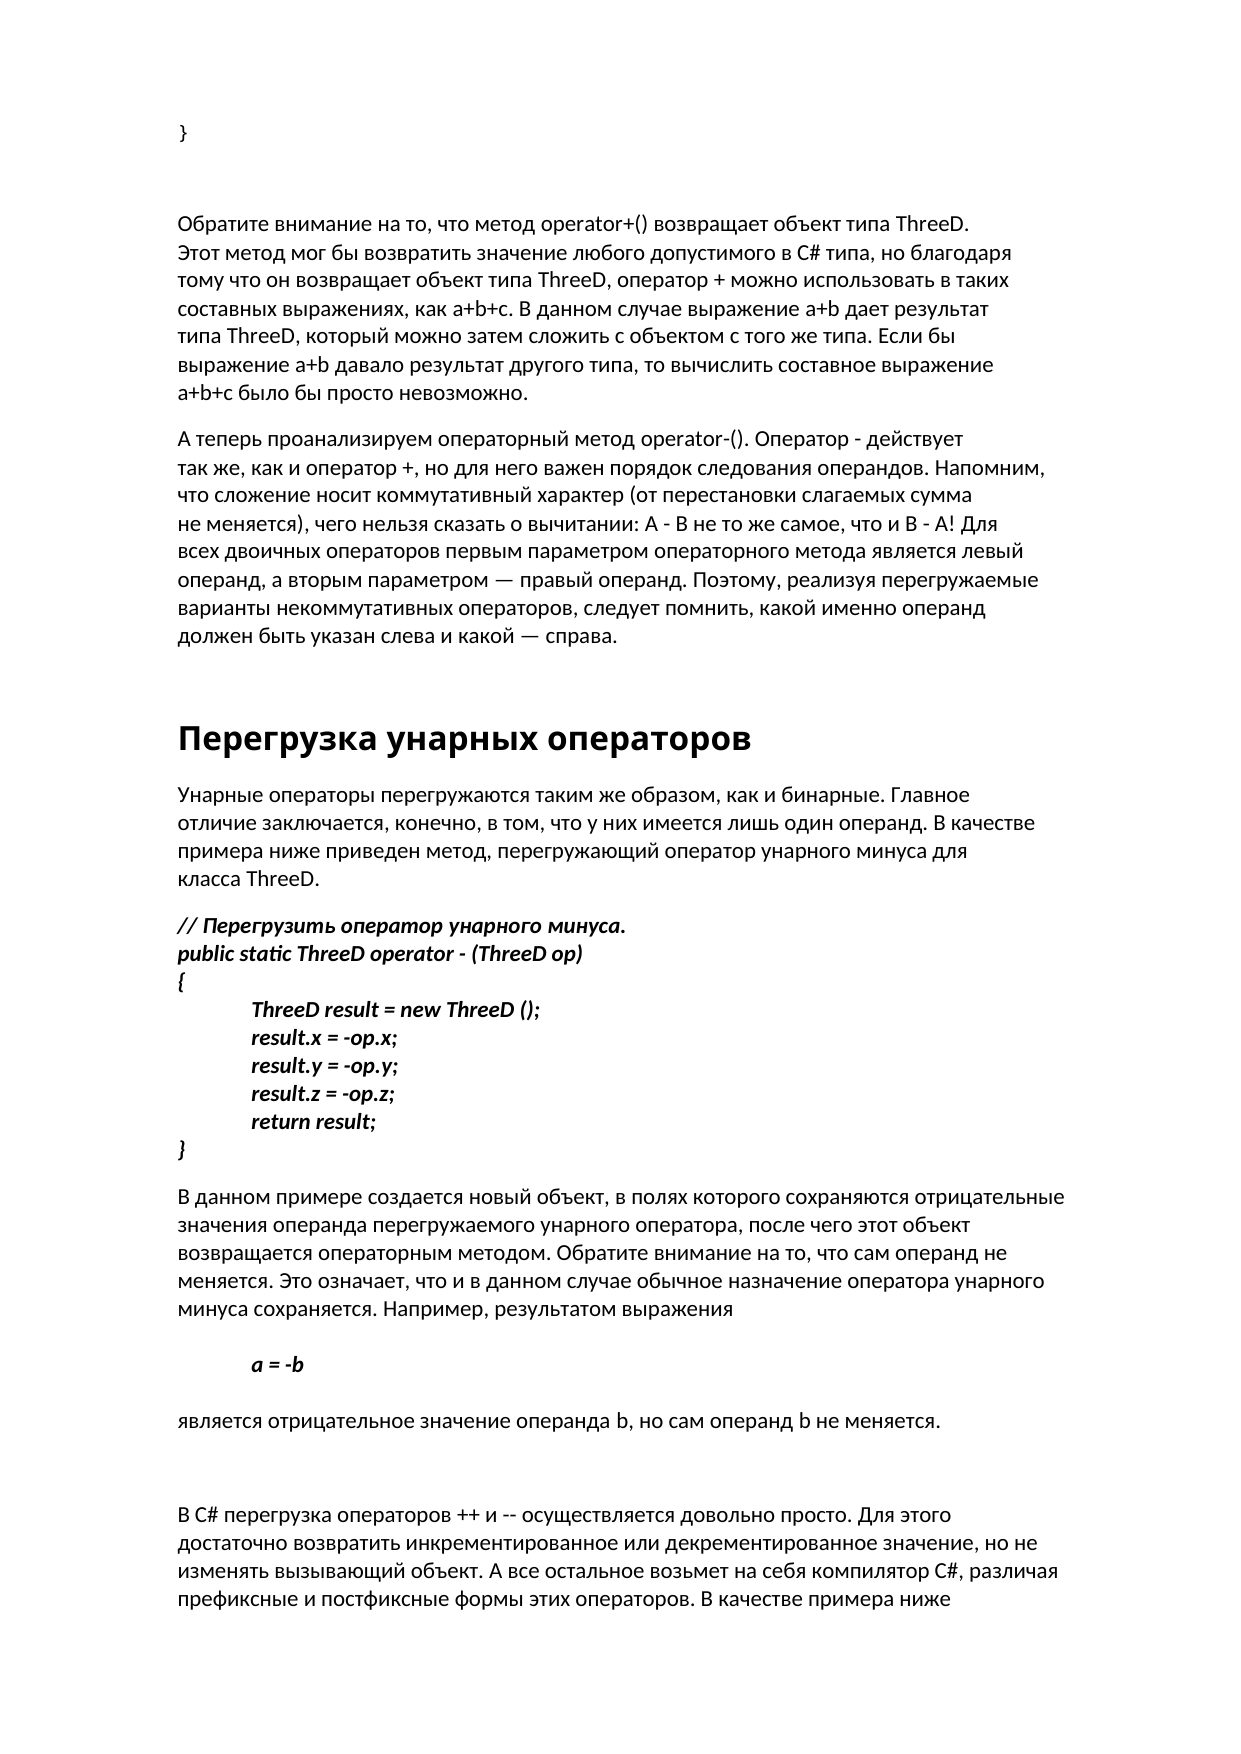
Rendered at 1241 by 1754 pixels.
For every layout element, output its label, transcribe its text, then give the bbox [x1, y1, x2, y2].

text значения операнда перегружаемого унарного оператора, после чего этот объект [177, 1210, 1152, 1238]
text так же, как и оператор +, но для него важен порядок следования операндов. Напомним, [177, 453, 1152, 481]
text В данном примере создается новый объект, в полях которого сохраняются отрицательные [177, 1182, 1152, 1210]
text Этот метод мог бы возвратить значение любого допустимого в C# типа, но благодаря [177, 238, 1152, 266]
text варианты некоммутативных операторов, следует помнить, какой именно операнд [177, 593, 1152, 621]
text а = -b [177, 1350, 1152, 1378]
text должен быть указан слева и какой — справа. [177, 621, 1152, 649]
text является отрицательное значение операнда b, но сам операнд b не меняется. [177, 1406, 1152, 1434]
text достаточно возвратить инкрементированное или декрементированное значение, но не [177, 1528, 1152, 1556]
text не меняется), чего нельзя сказать о вычитании: А - В не то же самое, что и В - А! Для [177, 509, 1152, 537]
text result.у = -op.у; [251, 1051, 1152, 1079]
text минуса сохраняется. Например, результатом выражения [177, 1294, 1152, 1322]
text Обратите внимание на то, что метод operator+() возвращает объект типа ThreeD. [177, 209, 1152, 238]
text return result; [251, 1107, 1152, 1135]
text выражение а+b давало результат другого типа, то вычислить составное выражение [177, 350, 1152, 378]
text А теперь проанализируем операторный метод operator-(). Оператор - действует [177, 424, 1152, 453]
text составных выражениях, как a+b+с. В данном случае выражение а+b дает результат [177, 294, 1152, 322]
text a+b+с было бы просто невозможно. [177, 378, 1152, 406]
text изменять вызывающий объект. А все остальное возьмет на себя компилятор С#, различая [177, 1556, 1152, 1584]
text префиксные и постфиксные формы этих операторов. В качестве примера ниже [177, 1584, 1152, 1612]
text // Перегрузить оператор унарного минуса. [177, 911, 1152, 939]
text Перегрузка унарных операторов [177, 714, 1152, 760]
text отличие заключается, конечно, в том, что у них имеется лишь один операнд. В качестве [177, 808, 1152, 836]
text } [177, 118, 1152, 145]
text меняется. Это означает, что и в данном случае обычное назначение оператора унарного [177, 1266, 1152, 1294]
text result.x = -op.x; [251, 1023, 1152, 1051]
text класса ThreeD. [177, 864, 1152, 892]
text всех двоичных операторов первым параметром операторного метода является левый [177, 537, 1152, 565]
text Унарные операторы перегружаются таким же образом, как и бинарные. Главное [177, 780, 1152, 808]
text примера ниже приведен метод, перегружающий оператор унарного минуса для [177, 836, 1152, 864]
text { [177, 967, 1152, 995]
text } [177, 1135, 1152, 1163]
text возвращается операторным методом. Обратите внимание на то, что сам операнд не [177, 1238, 1152, 1266]
text тому что он возвращает объект типа ThreeD, оператор + можно использовать в таких [177, 266, 1152, 294]
text public static ThreeD operator - (ThreeD op) [177, 939, 1152, 967]
text типа ThreeD, который можно затем сложить с объектом с того же типа. Если бы [177, 322, 1152, 350]
text result.z = -op.z; [251, 1079, 1152, 1107]
text В C# перегрузка операторов ++ и -- осуществляется довольно просто. Для этого [177, 1500, 1152, 1528]
text ThreeD result = new ThreeD (); [251, 995, 1152, 1023]
text операнд, а вторым параметром — правый операнд. Поэтому, реализуя перегружаемые [177, 565, 1152, 593]
text что сложение носит коммутативный характер (от перестановки слагаемых сумма [177, 481, 1152, 509]
